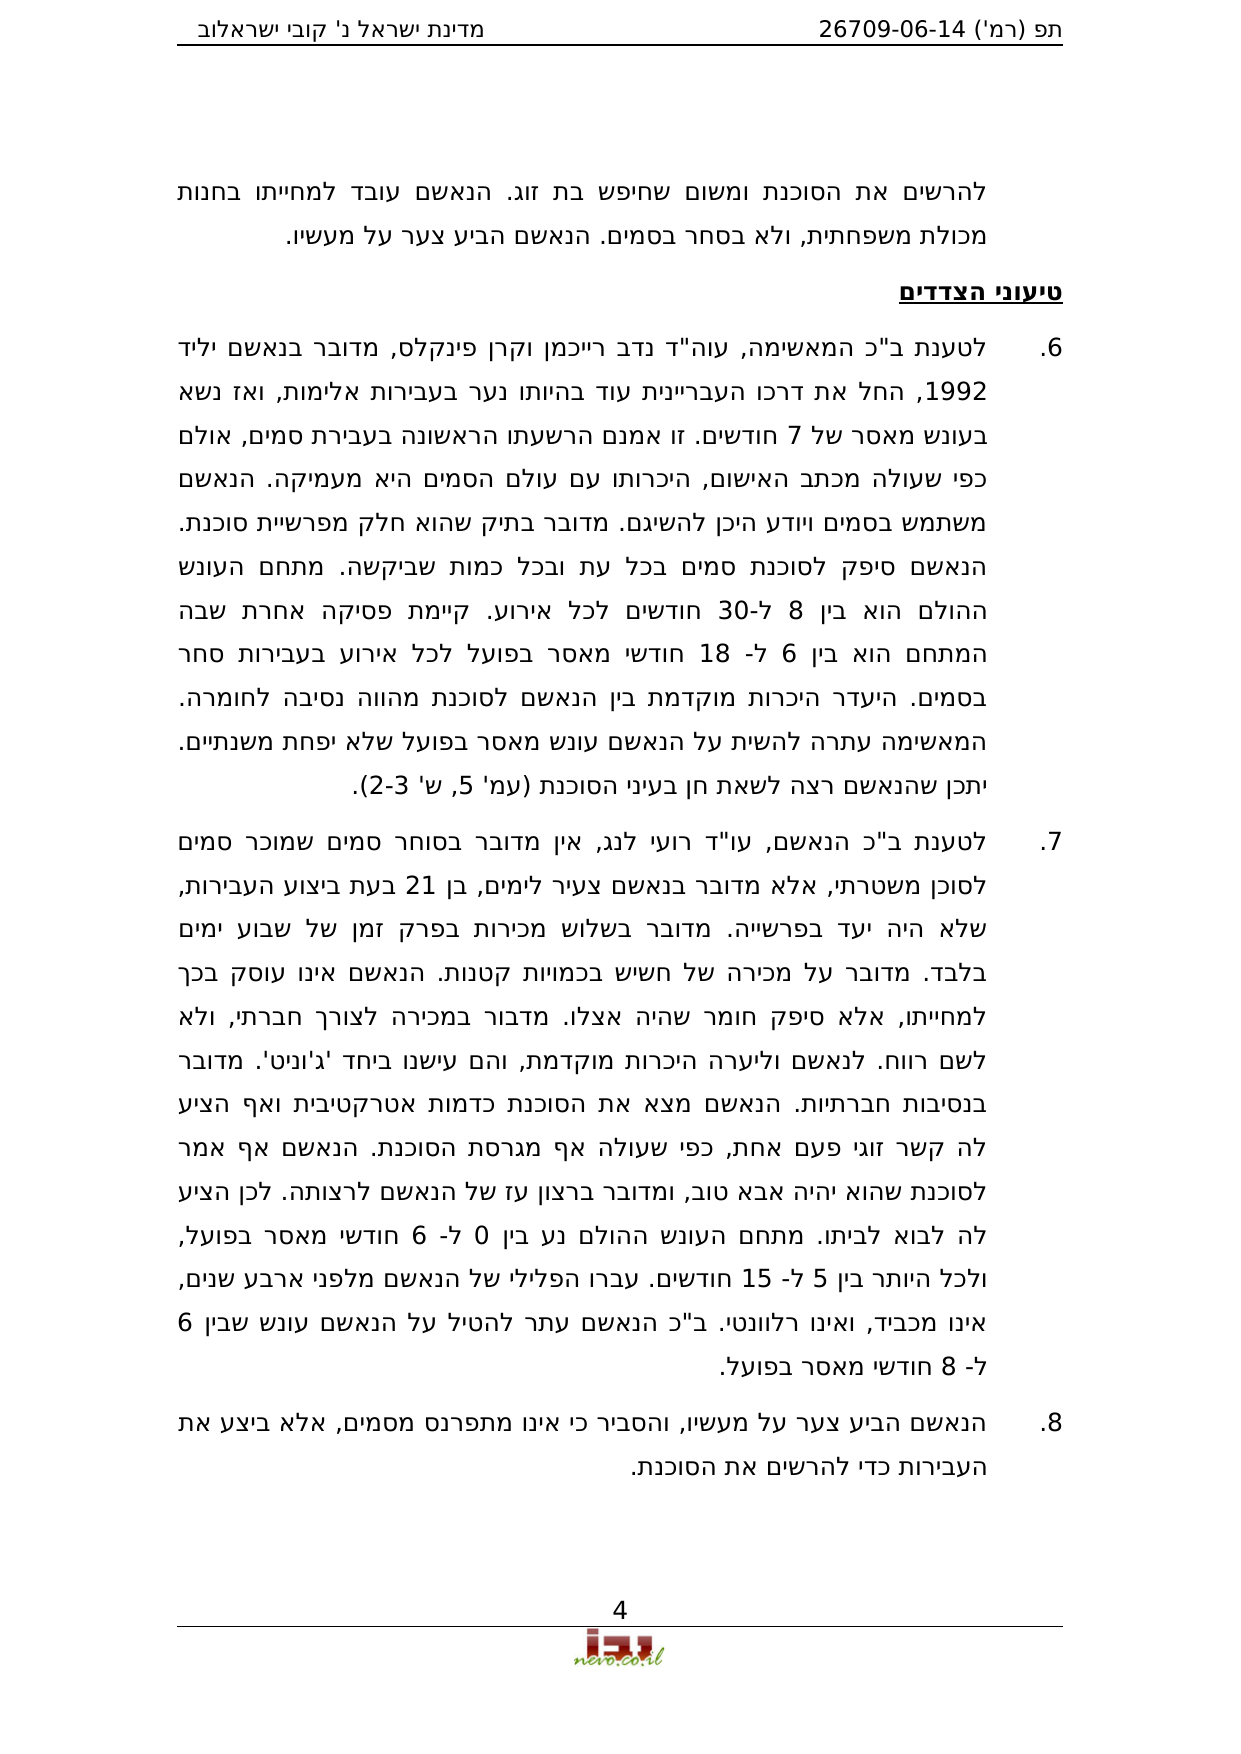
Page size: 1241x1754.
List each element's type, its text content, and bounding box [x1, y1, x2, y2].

picture [574, 1628, 666, 1667]
text 8. הנאשם הביע צער על מעשיו, והסביר כי אינו מתפרנס מסמים, אלא ביצע את העבירות כדי להרשים את הסוכנת. [177, 1408, 1063, 1481]
text טיעוני הצדדים [177, 277, 1063, 306]
text 7. לטענת ב"כ הנאשם, עו"ד רועי לנג, אין מדובר בסוחר סמים שמוכר סמים לסוכן משטרתי, אלא מדובר בנאשם צעיר לימים, בן 21 בעת ביצוע העבירות, שלא היה יעד בפרשייה. מדובר בשלוש מכירות בפרק זמן של שבוע ימים בלבד. מדובר על מכירה של חשיש בכמויות קטנות. הנאשם אינו עוסק בכך למחייתו, אלא סיפק חומר שהיה אצלו. מדבור במכירה לצורך חברתי, ולא לשם רווח. לנאשם וליערה היכרות מוקדמת, והם עישנו ביחד 'ג'וניט'. מדובר בנסיבות חברתיות. הנאשם מצא את הסוכנת כדמות אטרקטיבית ואף הציע לה קשר זוגי פעם אחת, כפי שעולה אף מגרסת הסוכנת. הנאשם אף אמר לסוכנת שהוא יהיה אבא טוב, ומדובר ברצון עז של הנאשם לרצותה. לכן הציע לה לבוא לביתו. מתחם העונש ההולם נע בין 0 ל- 6 חודשי מאסר בפועל, ולכל היותר בין 5 ל- 15 חודשים. עברו הפלילי של הנאשם מלפני ארבע שנים, אינו מכביד, ואינו רלוונטי. ב"כ הנאשם עתר להטיל על הנאשם עונש שבין 6 ל- 8 חודשי מאסר בפועל. [177, 827, 1063, 1381]
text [177, 177, 1063, 250]
text 6. לטענת ב"כ המאשימה, עוה"ד נדב רייכמן וקרן פינקלס, מדובר בנאשם יליד 1992, החל את דרכו העבריינית עוד בהיותו נער בעבירות אלימות, ואז נשא בעונש מאסר של 7 חודשים. זו אמנם הרשעתו הראשונה בעבירת סמים, אולם כפי שעולה מכתב האישום, היכרותו עם עולם הסמים היא מעמיקה. הנאשם משתמש בסמים ויודע היכן להשיגם. מדובר בתיק שהוא חלק מפרשיית סוכנת. הנאשם סיפק לסוכנת סמים בכל עת ובכל כמות שביקשה. מתחם העונש ההולם הוא בין 8 ל-30 חודשים לכל אירוע. קיימת פסיקה אחרת שבה המתחם הוא בין 6 ל- 18 חודשי מאסר בפועל לכל אירוע בעבירות סחר בסמים. היעדר היכרות מוקדמת בין הנאשם לסוכנת מהווה נסיבה לחומרה. המאשימה עתרה להשית על הנאשם עונש מאסר בפועל שלא יפחת משנתיים. יתכן שהנאשם רצה לשאת חן בעיני הסוכנת (עמ' 5, ש' 2-3). [177, 333, 1063, 800]
